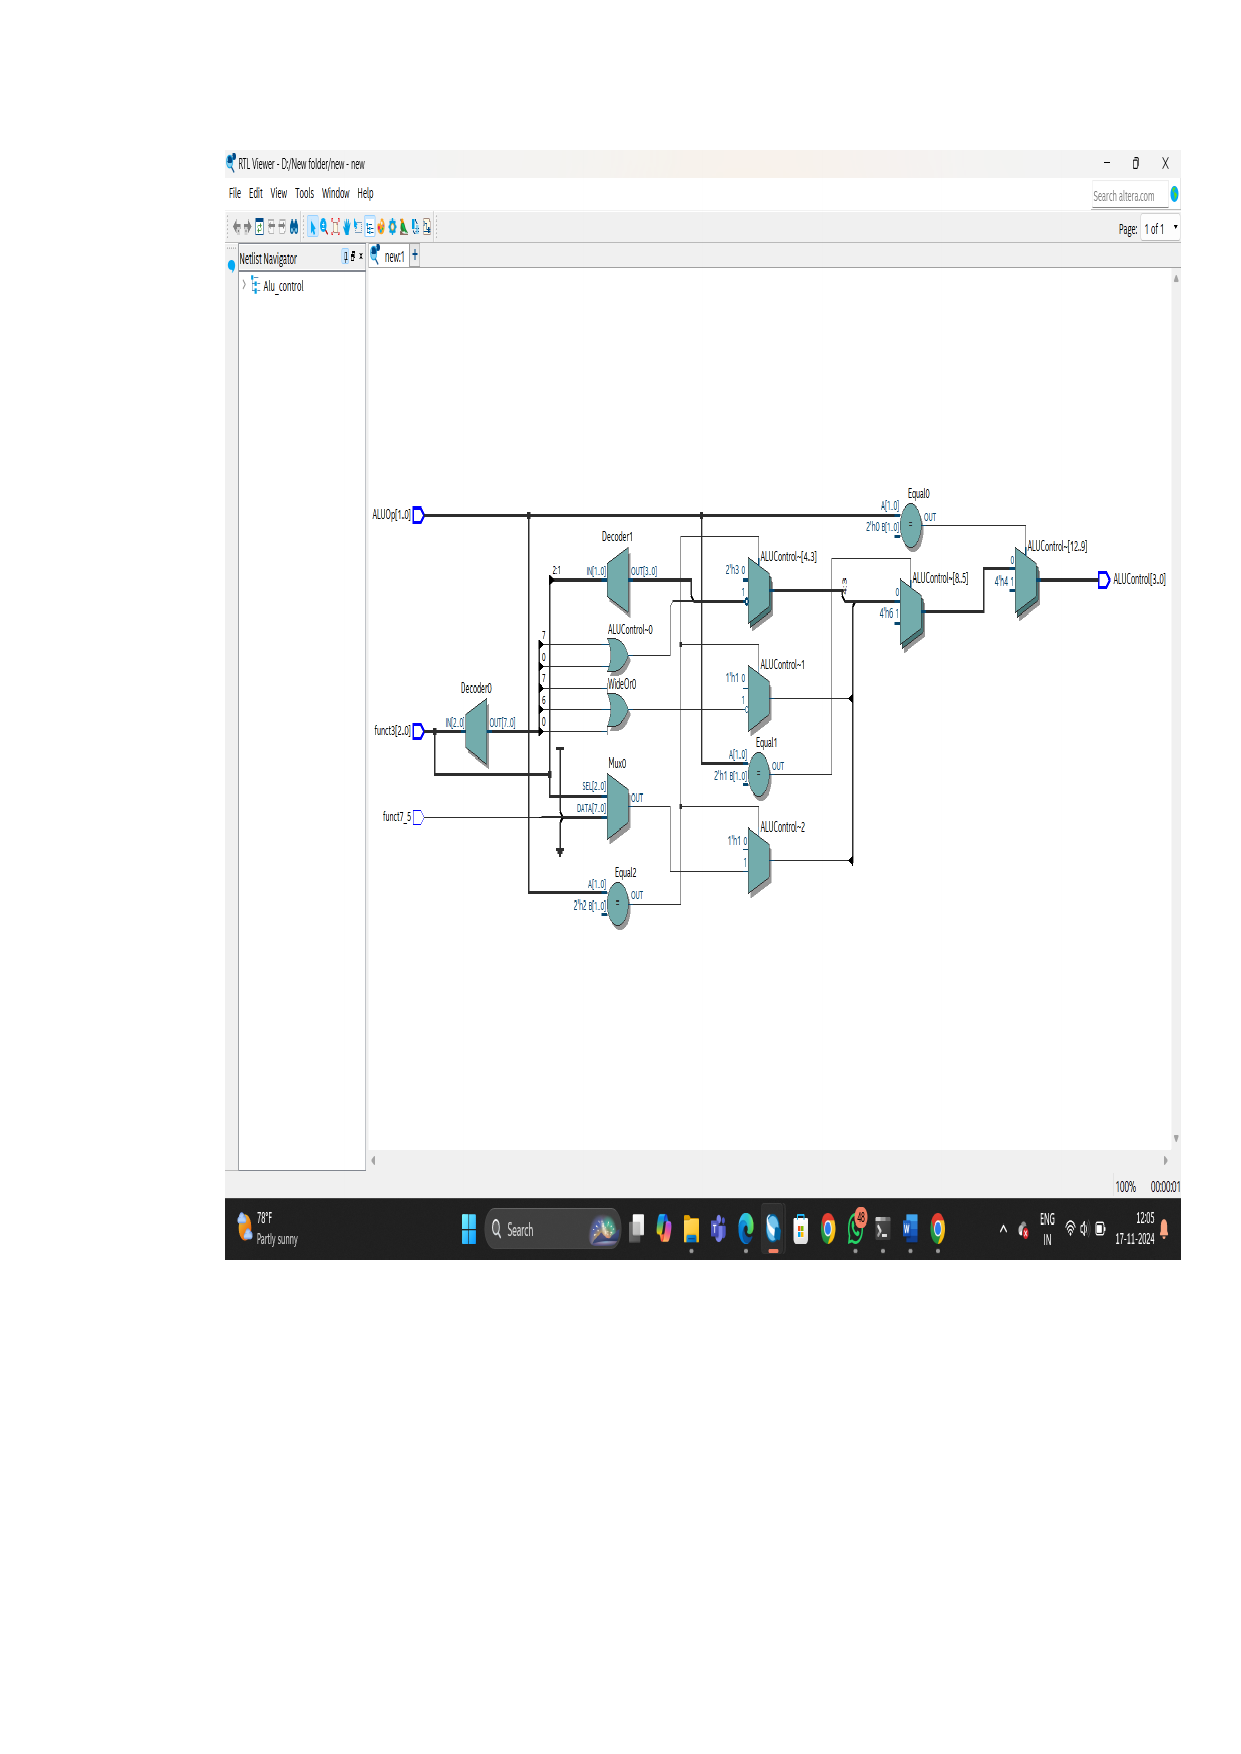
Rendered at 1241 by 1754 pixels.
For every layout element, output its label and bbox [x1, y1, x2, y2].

picture [225, 150, 1181, 1260]
